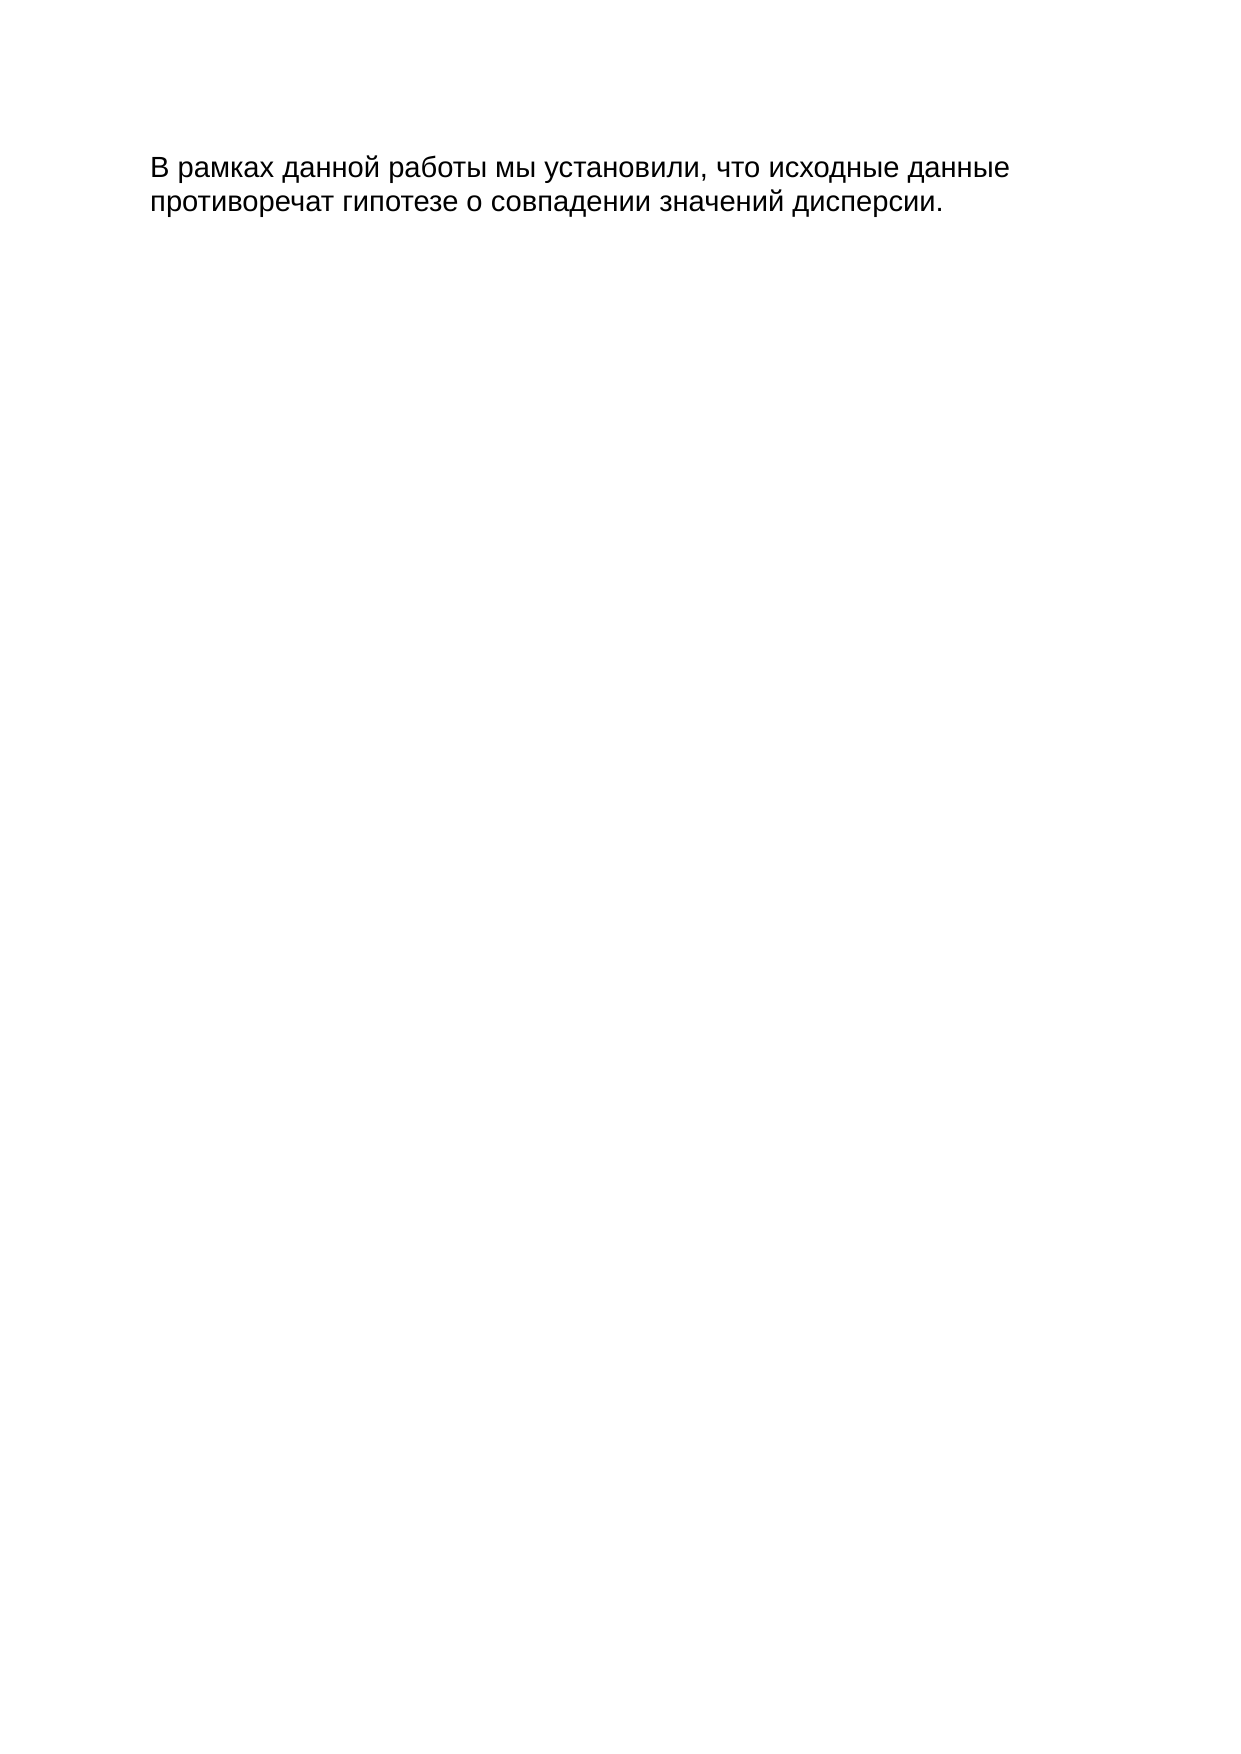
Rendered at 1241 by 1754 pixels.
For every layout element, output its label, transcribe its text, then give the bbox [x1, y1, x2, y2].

text В рамках данной работы мы установили, что исходные данные противоречат гипотезе о совпадении значений дисперсии. [150, 150, 1090, 217]
